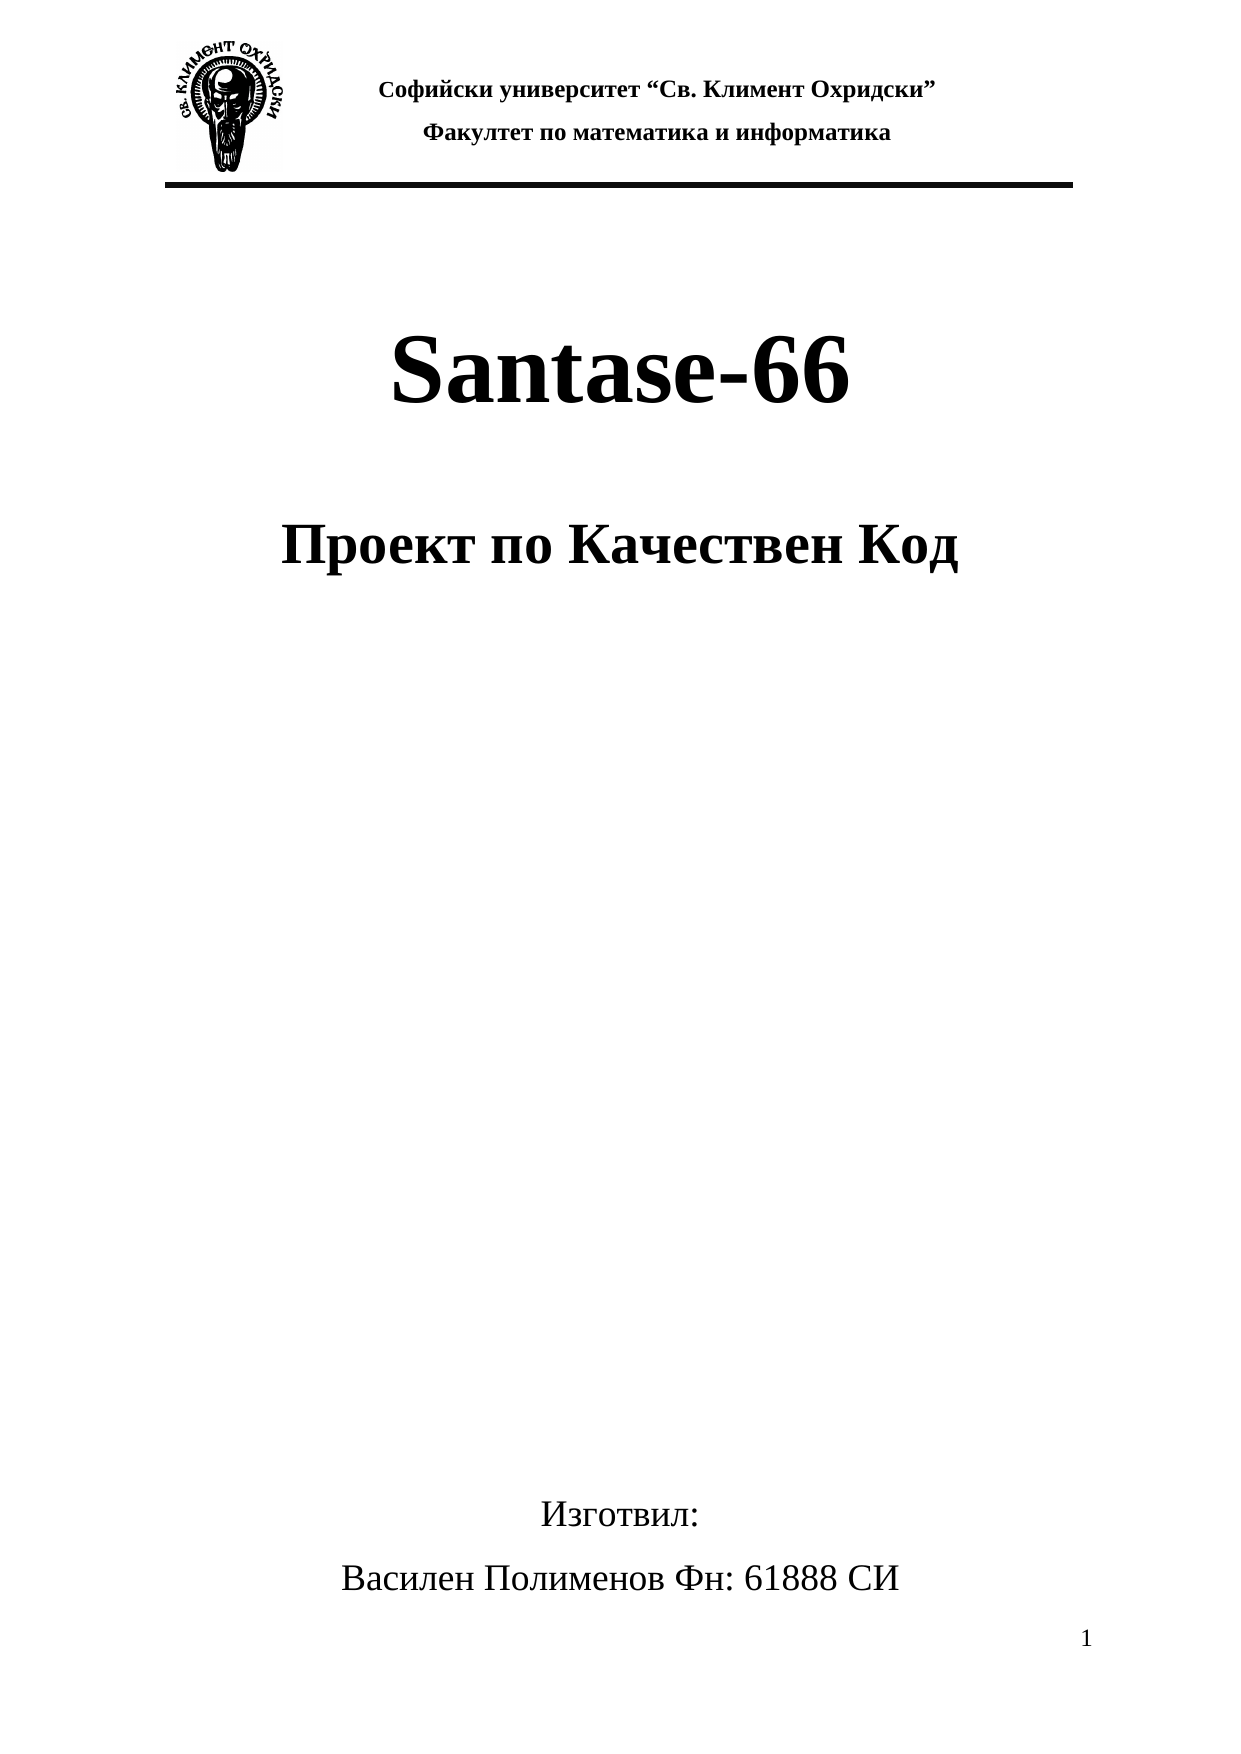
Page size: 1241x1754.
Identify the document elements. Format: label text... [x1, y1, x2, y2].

text Василен Полименов Фн: 61888 СИ [148, 1556, 1093, 1599]
text Изготвил: [148, 1492, 1093, 1535]
picture [176, 41, 283, 172]
text Santase-66 [148, 309, 1093, 424]
text Проект по Качествен Код [148, 508, 1093, 576]
